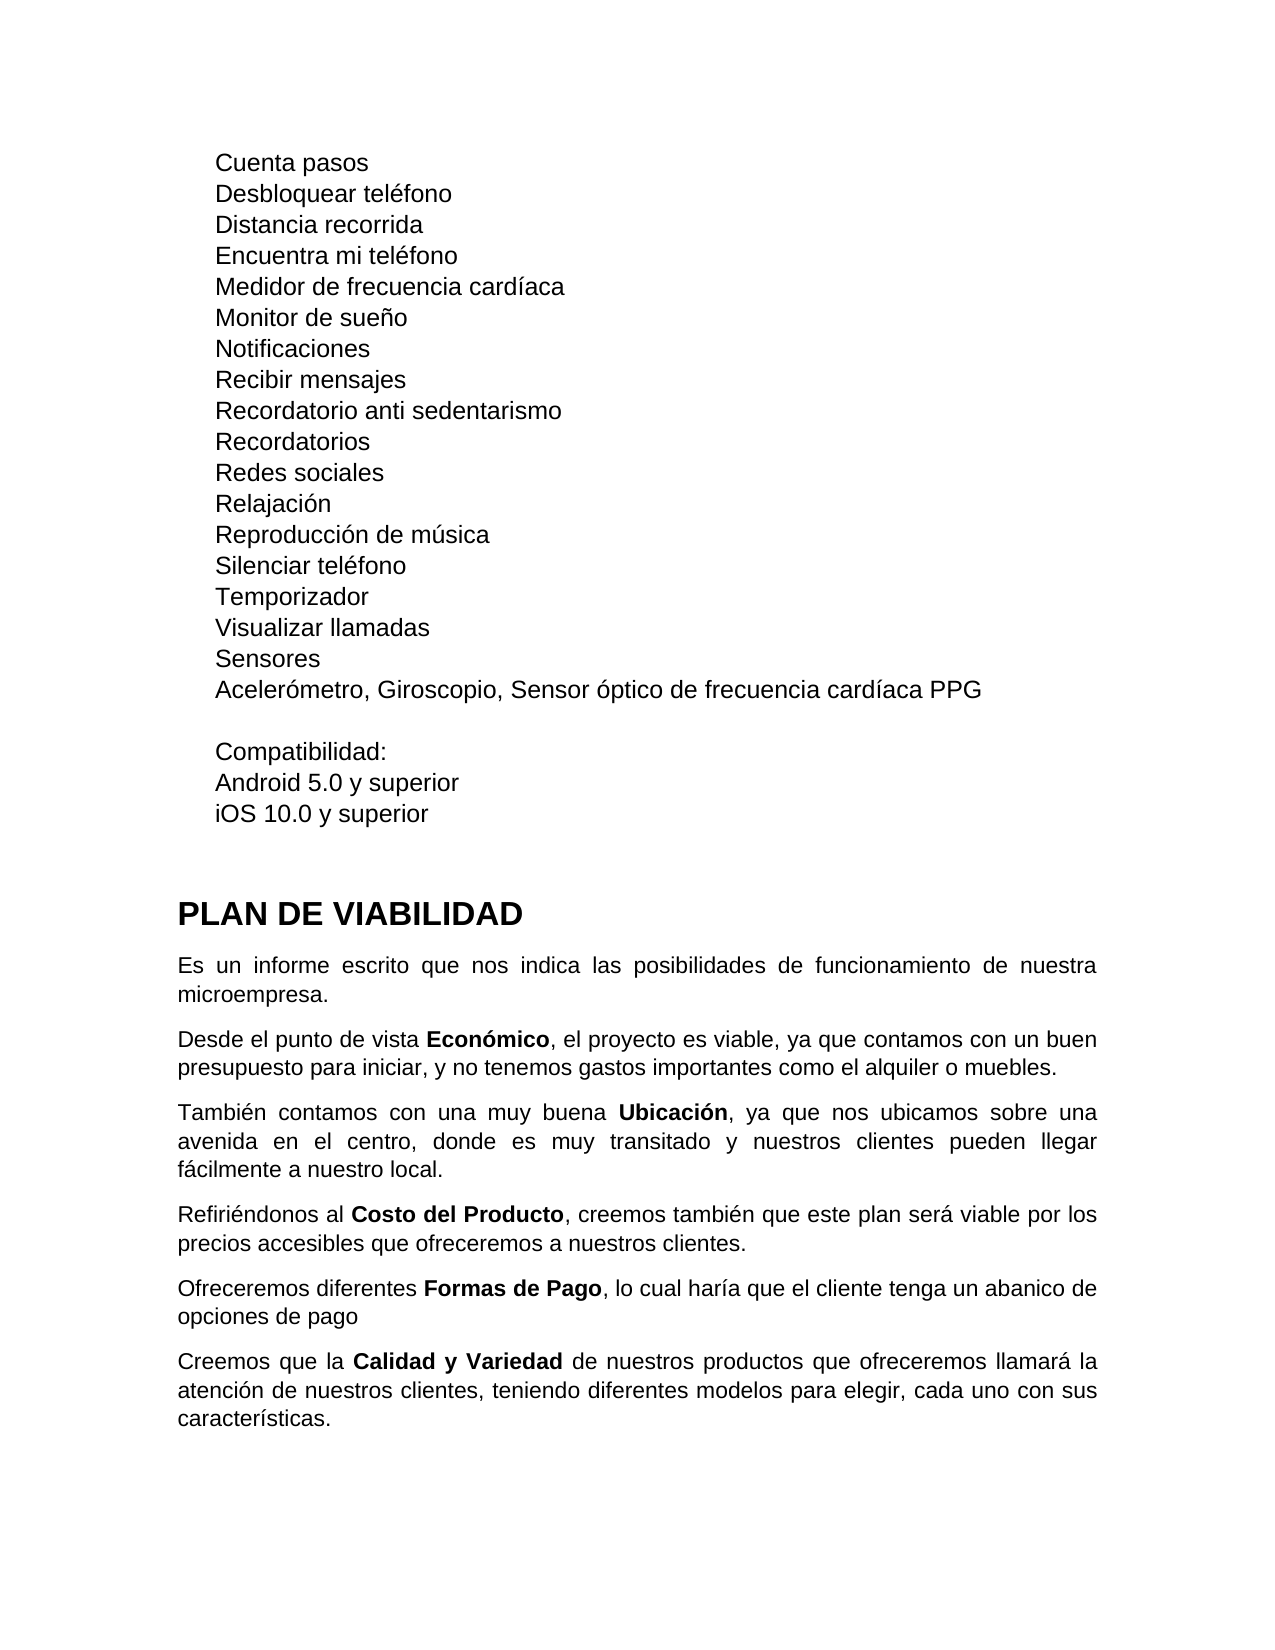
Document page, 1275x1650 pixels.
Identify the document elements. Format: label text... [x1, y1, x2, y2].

text Refiriéndonos al Costo del Producto, creemos también que este plan será viable por los precios accesibles que ofreceremos a nuestros clientes. [177, 1201, 1098, 1256]
text PLAN DE VIABILIDAD [177, 894, 1098, 932]
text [215, 148, 1098, 828]
text También contamos con una muy buena Ubicación, ya que nos ubicamos sobre una avenida en el centro, donde es muy transitado y nuestros clientes pueden llegar fácilmente a nuestro local. [177, 1099, 1098, 1182]
text Es un informe escrito que nos indica las posibilidades de funcionamiento de nuestra microempresa. [177, 952, 1098, 1007]
text Ofreceremos diferentes Formas de Pago, lo cual haría que el cliente tenga un abanico de opciones de pago [177, 1275, 1098, 1329]
text Creemos que la Calidad y Variedad de nuestros productos que ofreceremos llamará la atención de nuestros clientes, teniendo diferentes modelos para elegir, cada uno con sus características. [177, 1348, 1098, 1432]
text Desde el punto de vista Económico, el proyecto es viable, ya que contamos con un buen presupuesto para iniciar, y no tenemos gastos importantes como el alquiler o muebles. [177, 1026, 1098, 1081]
